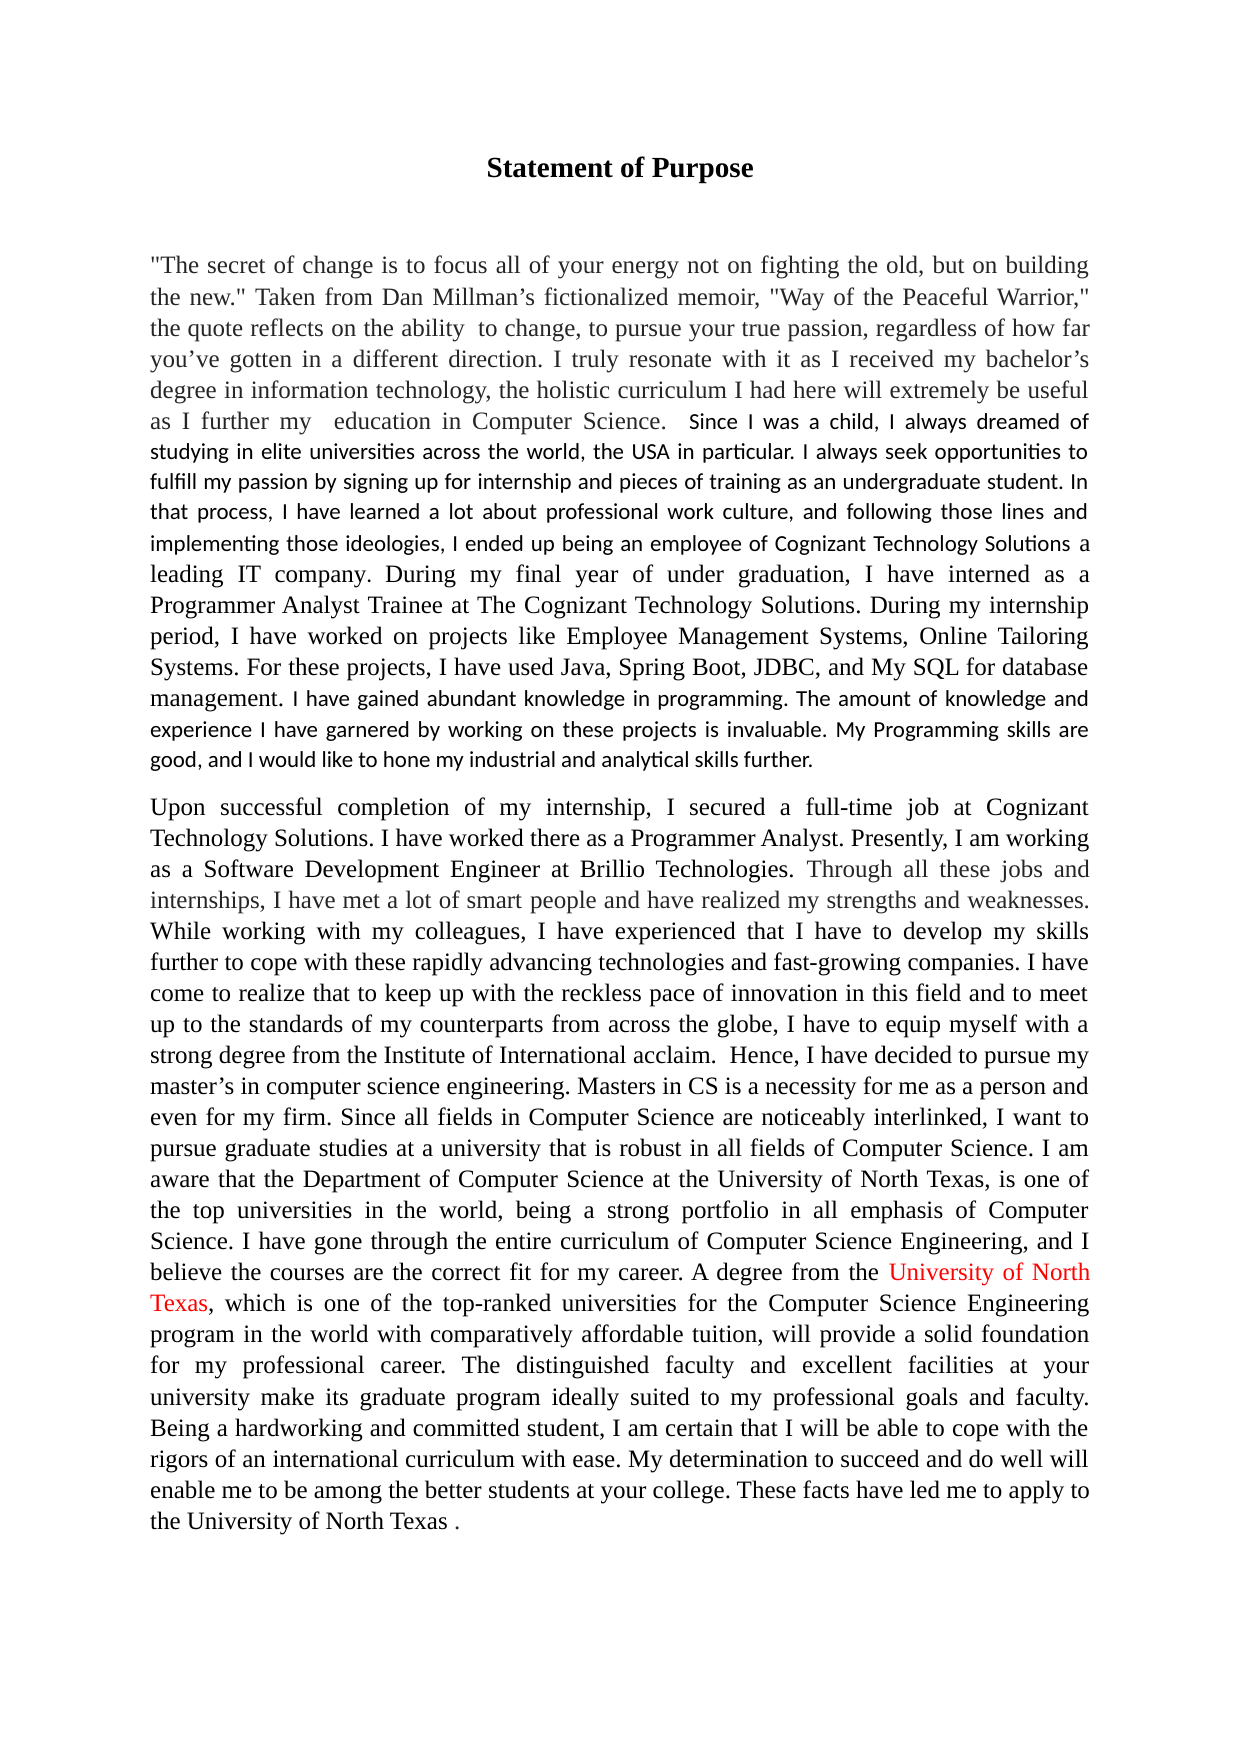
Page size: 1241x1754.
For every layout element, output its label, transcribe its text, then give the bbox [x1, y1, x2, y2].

text Upon successful completion of my internship, I secured a full-time job at Cognizant Technology Solutions. I have worked there as a Programmer Analyst. Presently, I am working as a Software Development Engineer at Brillio Technologies. Through all these jobs and internships, I have met a lot of smart people and have realized my strengths and weaknesses. While working with my colleagues, I have experienced that I have to develop my skills further to cope with these rapidly advancing technologies and fast-growing companies. I have come to realize that to keep up with the reckless pace of innovation in this field and to meet up to the standards of my counterparts from across the globe, I have to equip myself with a strong degree from the Institute of International acclaim. Hence, I have decided to pursue my master’s in computer science engineering. Masters in CS is a necessity for me as a person and even for my firm. Since all fields in Computer Science are noticeably interlinked, I want to pursue graduate studies at a university that is robust in all fields of Computer Science. I am aware that the Department of Computer Science at the University of North Texas, is one of the top universities in the world, being a strong portfolio in all emphasis of Computer Science. I have gone through the entire curriculum of Computer Science Engineering, and I believe the courses are the correct fit for my career. A degree from the University of North Texas, which is one of the top-ranked universities for the Computer Science Engineering program in the world with comparatively affordable tuition, will provide a solid foundation for my professional career. The distinguished faculty and excellent facilities at your university make its graduate program ideally suited to my professional goals and faculty. Being a hardworking and committed student, I am certain that I will be able to cope with the rigors of an international curriculum with ease. My determination to succeed and do well will enable me to be among the better students at your college. These facts have led me to apply to the University of North Texas . [150, 792, 1090, 1534]
text "The secret of change is to focus all of your energy not on fighting the old, but on building the new." Taken from Dan Millman’s fictionalized memoir, "Way of the Peaceful Warrior," the quote reflects on the ability to change, to pursue your true passion, regardless of how far you’ve gotten in a different direction. I truly resonate with it as I received my bachelor’s degree in information technology, the holistic curriculum I had here will extremely be useful as I further my education in Computer Science. Since I was a child, I always dreamed of studying in elite universities across the world, the USA in particular. I always seek opportunities to fulfill my passion by signing up for internship and pieces of training as an undergraduate student. In that process, I have learned a lot about professional work culture, and following those lines and implementing those ideologies, I ended up being an employee of Cognizant Technology Solutions a leading IT company. During my final year of under graduation, I have interned as a Programmer Analyst Trainee at The Cognizant Technology Solutions. During my internship period, I have worked on projects like Employee Management Systems, Online Tailoring Systems. For these projects, I have used Java, Spring Boot, JDBC, and My SQL for database management. I have gained abundant knowledge in programming. The amount of knowledge and experience I have garnered by working on these projects is invaluable. My Programming skills are good, and I would like to hone my industrial and analytical skills further. [150, 251, 1090, 773]
text Statement of Purpose [150, 150, 1090, 183]
